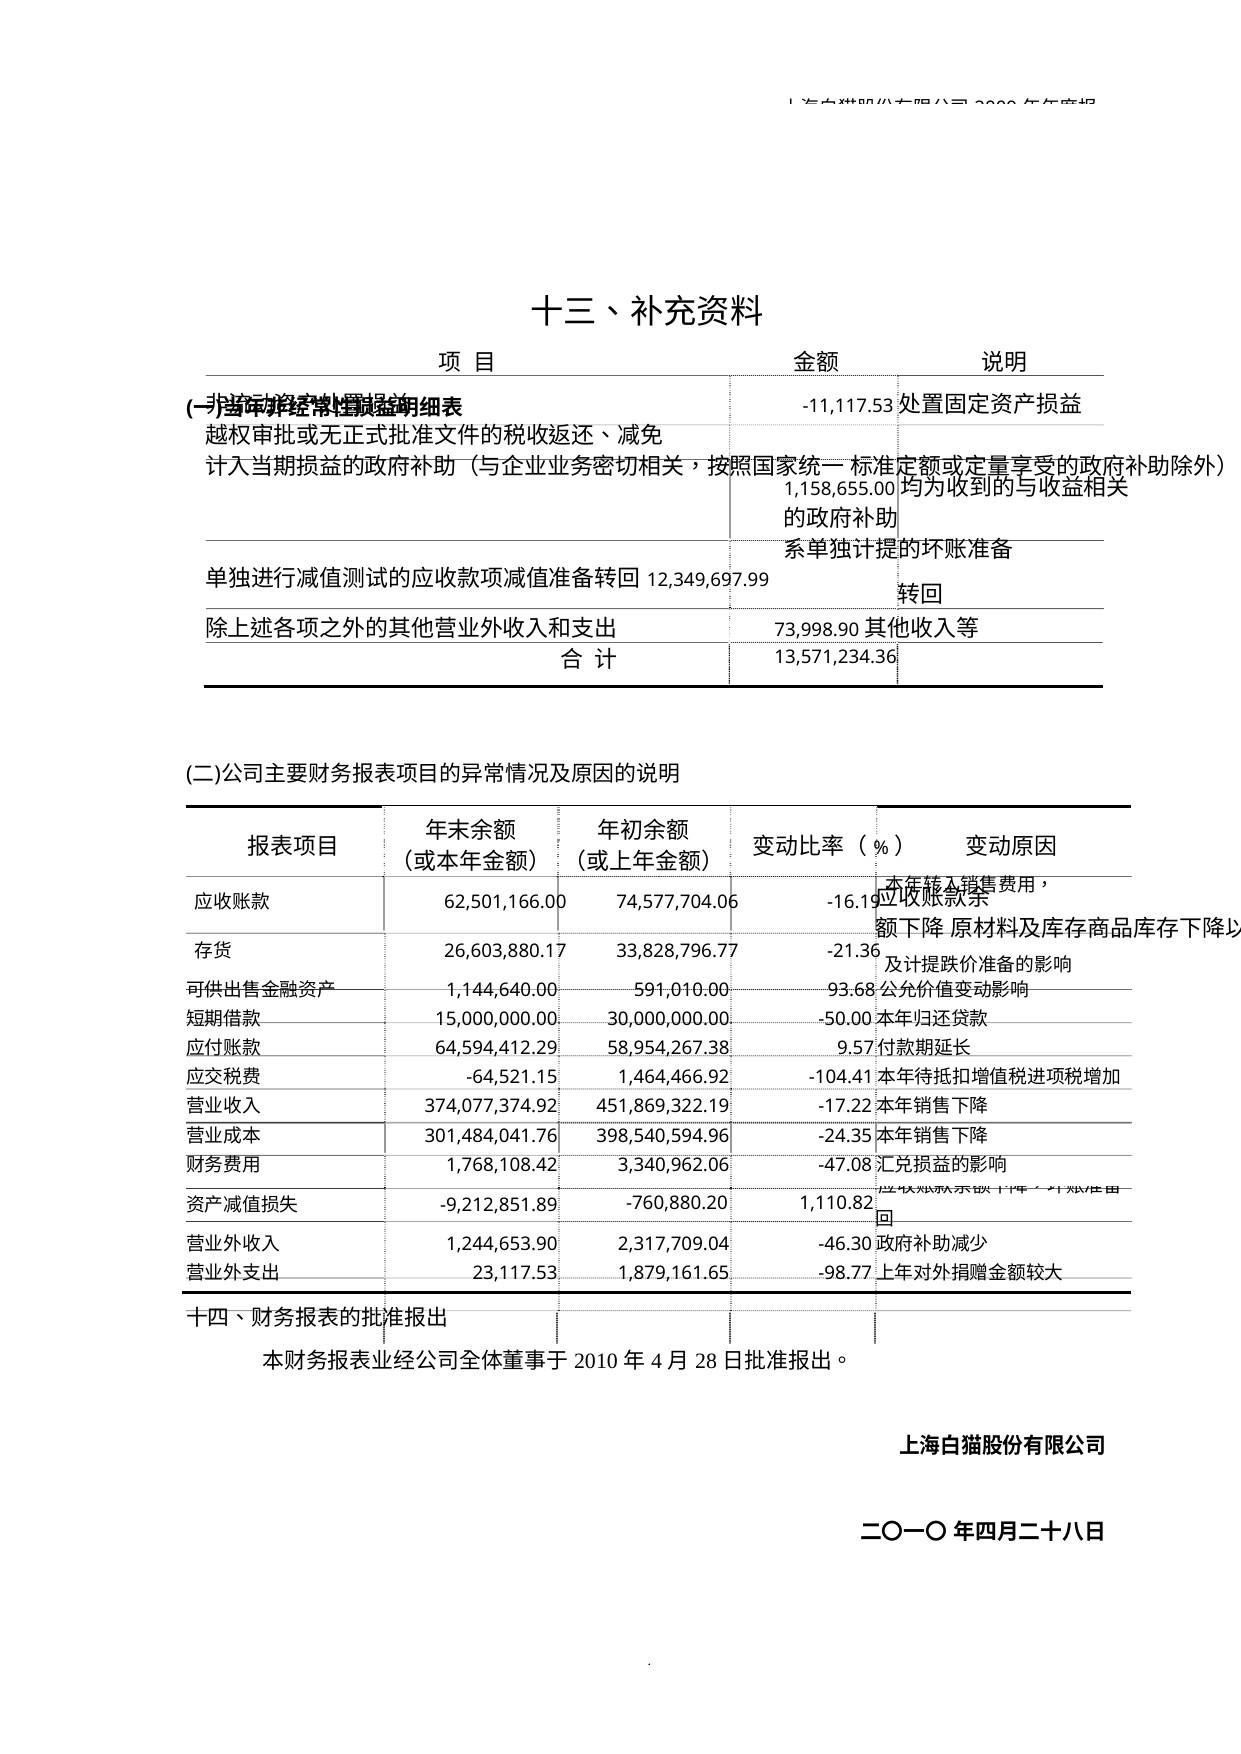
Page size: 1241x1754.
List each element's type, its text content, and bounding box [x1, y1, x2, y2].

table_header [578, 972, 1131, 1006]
subtitle (一)当年非经常性损益明细表 [186, 392, 1144, 422]
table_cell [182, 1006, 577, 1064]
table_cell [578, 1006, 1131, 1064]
picture [203, 373, 1105, 392]
text (二)公司主要财务报表项目的异常情况及原因的说明 [186, 758, 1144, 788]
subtitle 上海白猫股份有限公司 二〇一〇 年四月二十八日 [853, 1429, 1106, 1546]
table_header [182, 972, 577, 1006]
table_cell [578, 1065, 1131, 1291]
picture [183, 806, 1133, 1344]
picture [203, 422, 1105, 685]
text 本财务报表业经公司全体董事于 2010 年 4 月 28 日批准报出。 [262, 1344, 1144, 1374]
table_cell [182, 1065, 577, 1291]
text 十四、财务报表的批准报出 [186, 1302, 1144, 1332]
subtitle 十三、补充资料 [528, 288, 766, 333]
